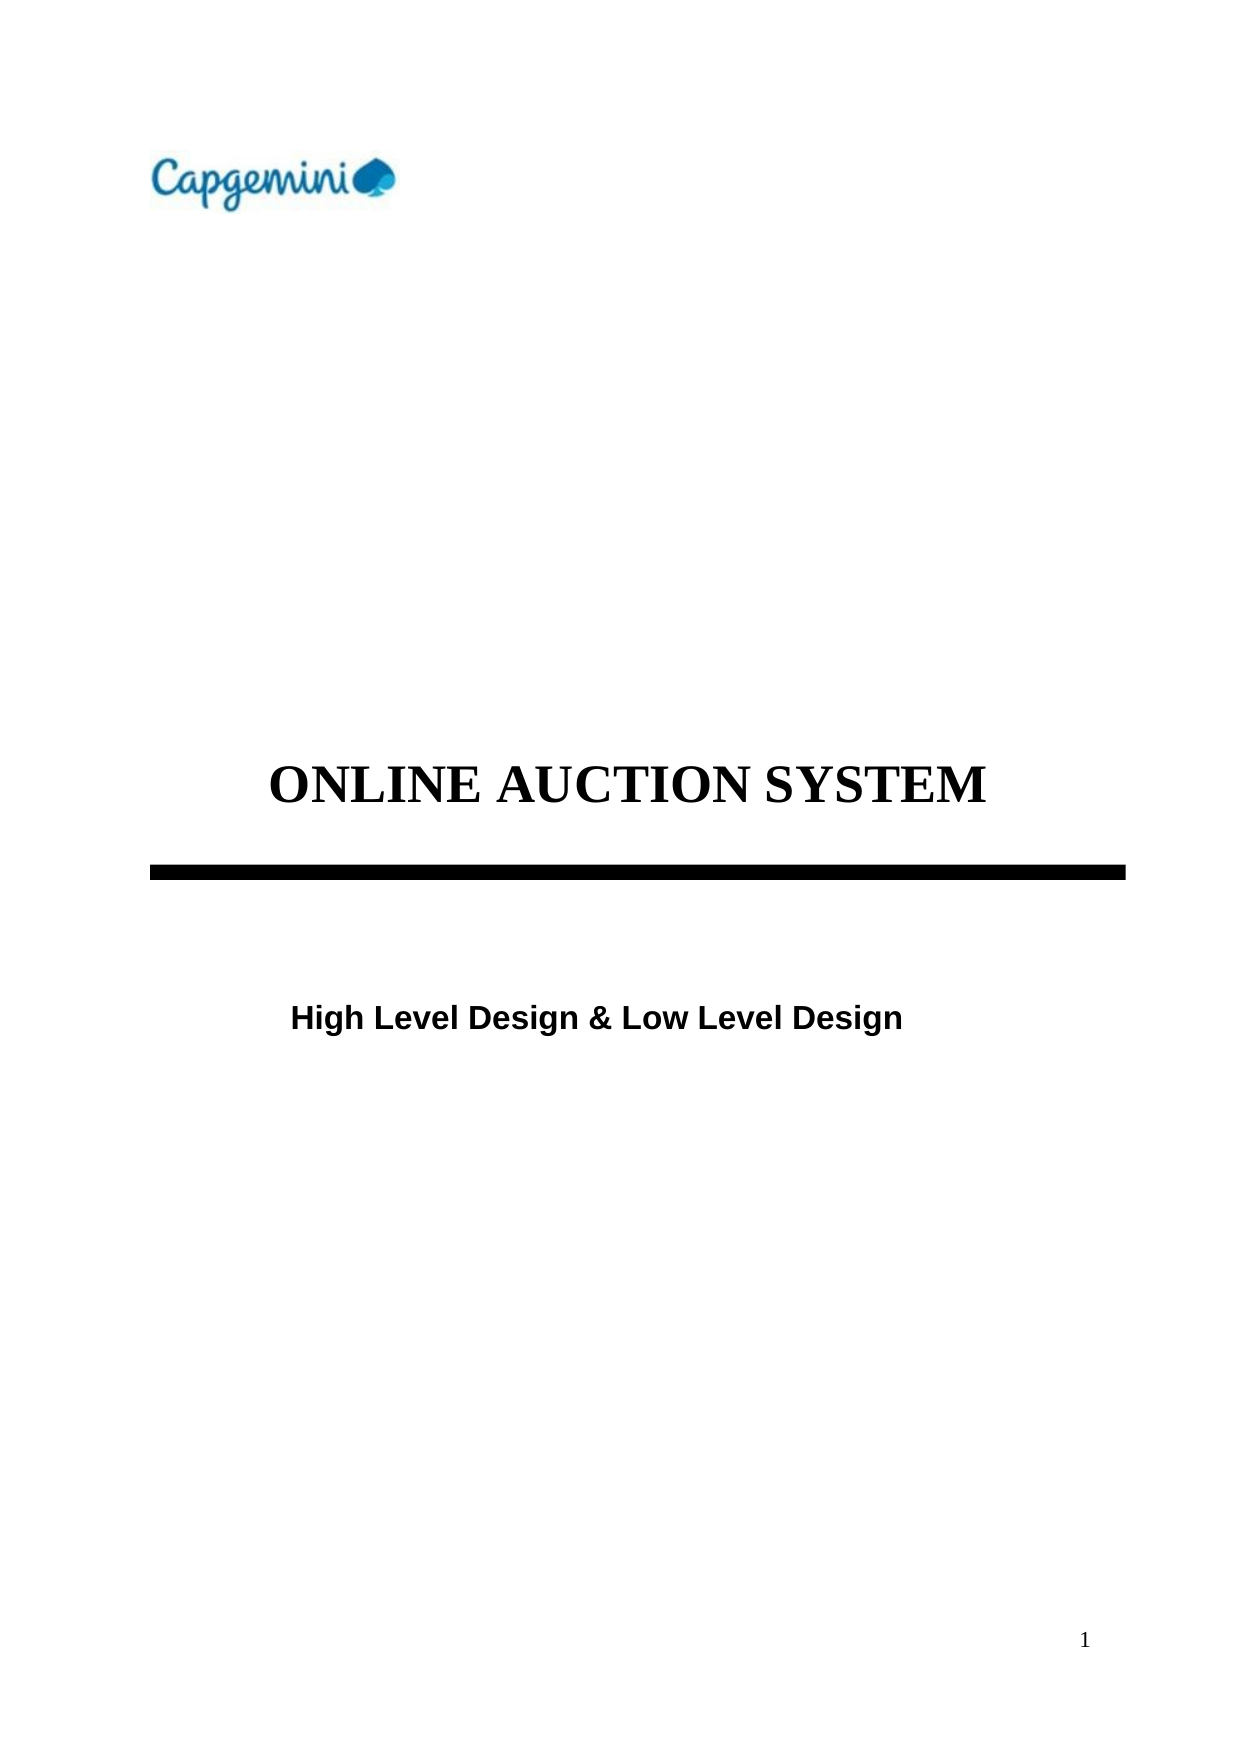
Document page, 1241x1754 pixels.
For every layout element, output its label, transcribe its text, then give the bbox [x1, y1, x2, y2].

title High Level Design & Low Level Design [133, 998, 1105, 1037]
picture [150, 150, 400, 214]
text ONLINE AUCTION SYSTEM [133, 752, 1105, 814]
